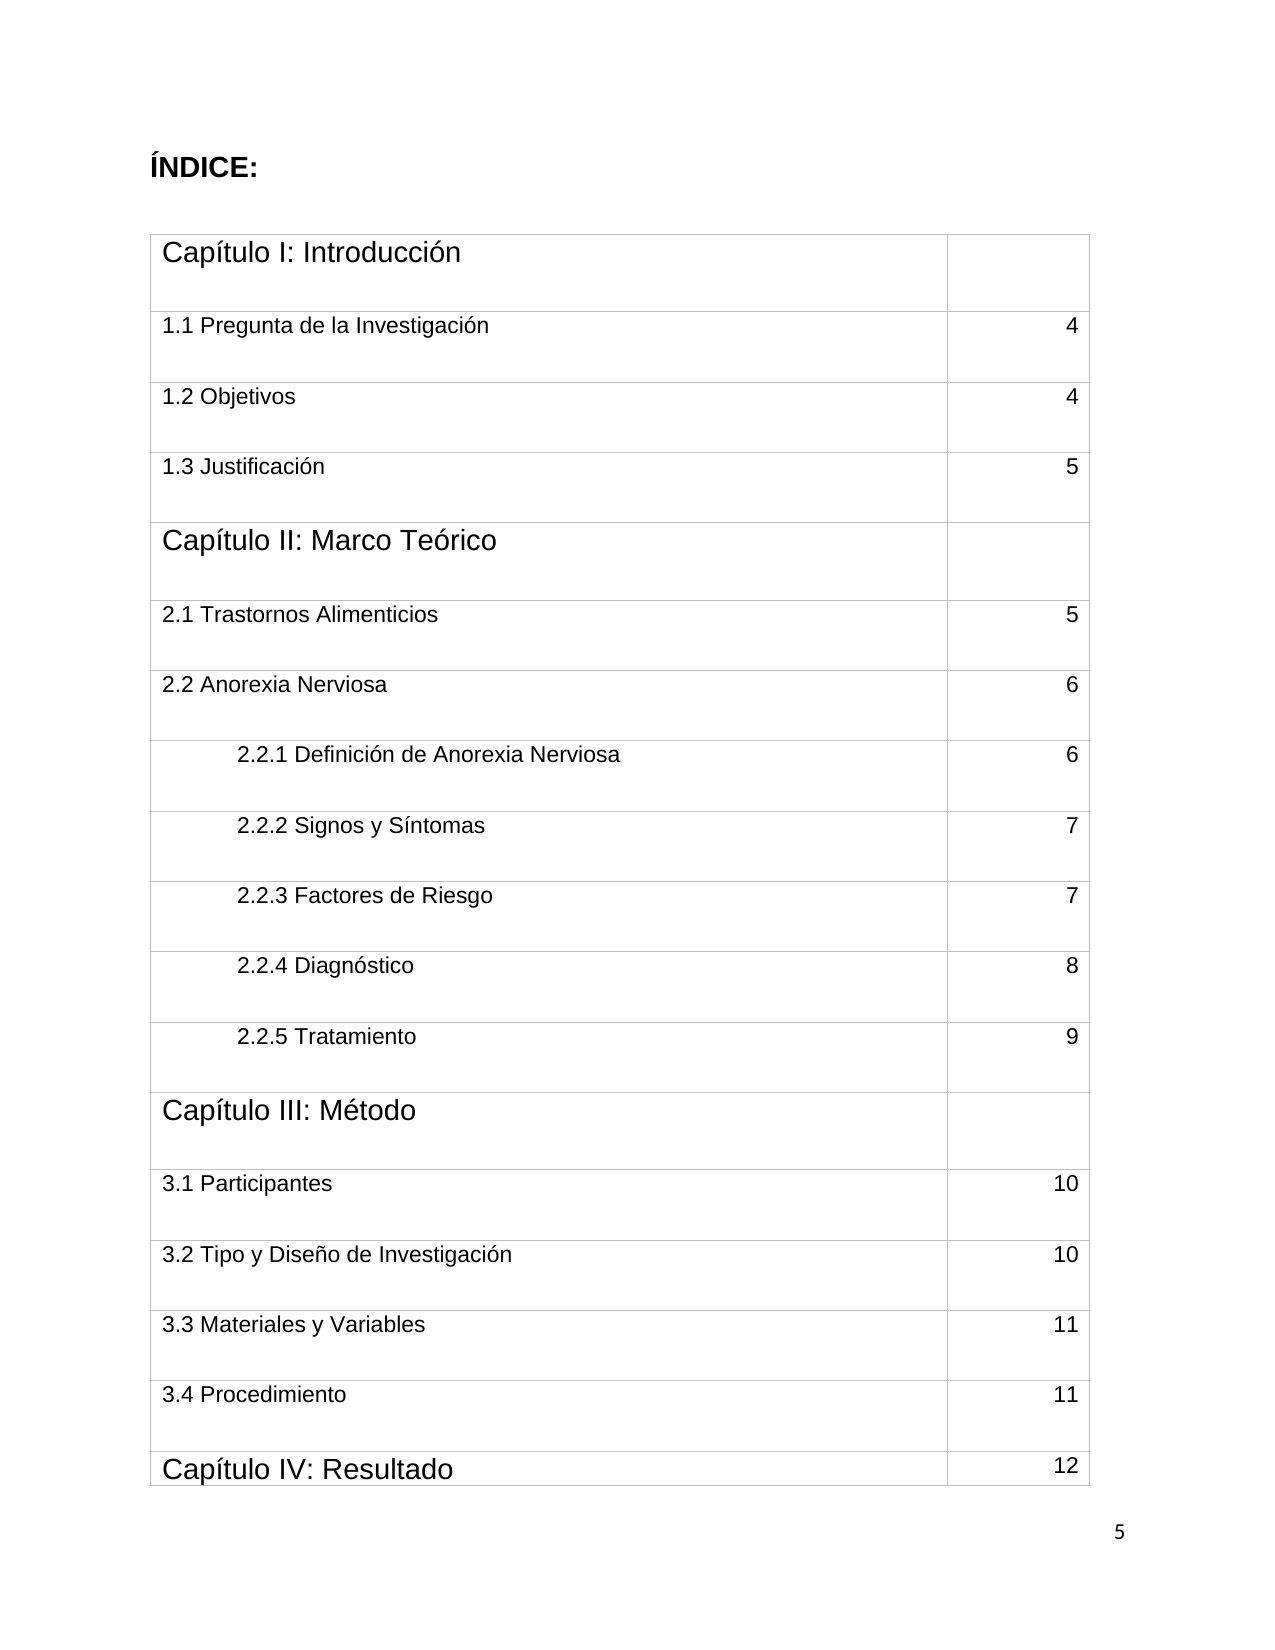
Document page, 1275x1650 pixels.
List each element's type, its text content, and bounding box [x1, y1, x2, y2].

table_cell 4 [948, 312, 1089, 382]
table_cell 1.1 Pregunta de la Investigación [151, 312, 947, 382]
text ÍNDICE: [150, 150, 1125, 183]
table_cell 6 [948, 741, 1089, 811]
table_cell 9 [948, 1023, 1089, 1092]
table_cell 10 [948, 1241, 1089, 1310]
table_cell 2.2.4 Diagnóstico [151, 952, 947, 1022]
table_cell 3.2 Tipo y Diseño de Investigación [151, 1241, 947, 1310]
table_header Capítulo I: Introducción [151, 235, 947, 311]
table_cell 12 [948, 1452, 1089, 1485]
table_cell Capítulo II: Marco Teórico [151, 523, 947, 600]
table_cell 2.2.2 Signos y Síntomas [151, 812, 947, 881]
table_cell 8 [948, 952, 1089, 1022]
table_cell 2.2.3 Factores de Riesgo [151, 882, 947, 951]
table_cell 2.2.1 Definición de Anorexia Nerviosa [151, 741, 947, 811]
table_cell 2.2 Anorexia Nerviosa [151, 671, 947, 740]
table_cell [948, 523, 1089, 600]
table_cell 4 [948, 383, 1089, 452]
table_cell 7 [948, 882, 1089, 951]
table_cell 1.2 Objetivos [151, 383, 947, 452]
table_cell 3.1 Participantes [151, 1170, 947, 1240]
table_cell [151, 1452, 947, 1485]
table_cell 10 [948, 1170, 1089, 1240]
table_header [948, 235, 1089, 311]
table_cell 3.4 Procedimiento [151, 1381, 947, 1451]
table_cell 1.3 Justificación [151, 453, 947, 522]
table_cell Capítulo III: Método [151, 1093, 947, 1169]
table_cell 2.1 Trastornos Alimenticios [151, 601, 947, 670]
table_cell 11 [948, 1381, 1089, 1451]
table_cell 5 [948, 601, 1089, 670]
table_cell 5 [948, 453, 1089, 522]
table_cell 6 [948, 671, 1089, 740]
table_cell 2.2.5 Tratamiento [151, 1023, 947, 1092]
table_cell [948, 1093, 1089, 1169]
table_cell 11 [948, 1311, 1089, 1380]
table_cell 7 [948, 812, 1089, 881]
table_cell 3.3 Materiales y Variables [151, 1311, 947, 1380]
